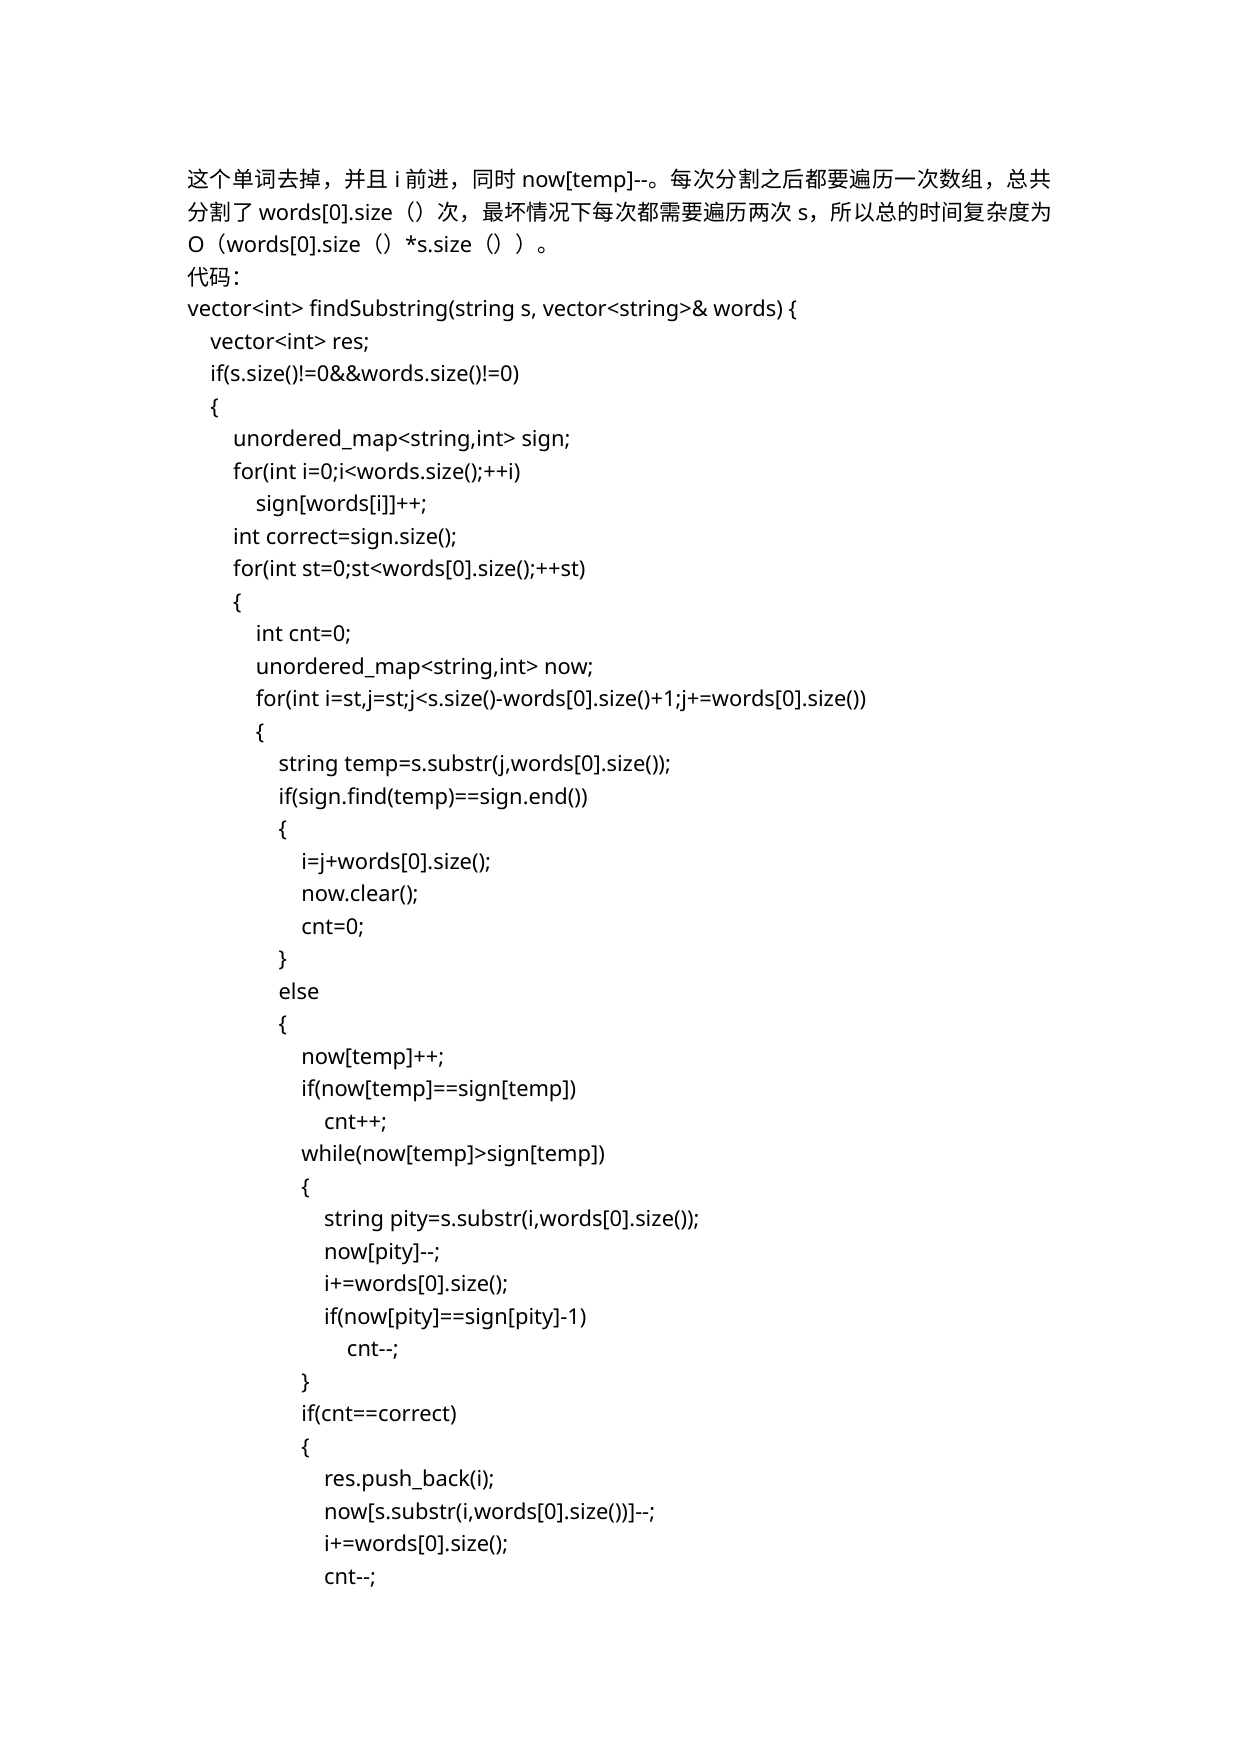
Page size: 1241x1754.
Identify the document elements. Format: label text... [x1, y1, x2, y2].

text int correct=sign.size(); [187, 519, 1053, 552]
text if(s.size()!=0&&words.size()!=0) [187, 357, 1053, 389]
text { [187, 389, 1053, 422]
text { [187, 714, 1053, 747]
text cnt--; [187, 1332, 1053, 1364]
text cnt--; [187, 1559, 1053, 1592]
text cnt++; [187, 1104, 1053, 1137]
text { [187, 812, 1053, 844]
text for(int st=0;st<words[0].size();++st) [187, 552, 1053, 584]
text for(int i=0;i<words.size();++i) [187, 454, 1053, 487]
text now[pity]--; [187, 1234, 1053, 1267]
text now[s.substr(i,words[0].size())]--; [187, 1494, 1053, 1527]
text for(int i=st,j=st;j<s.size()-words[0].size()+1;j+=words[0].size()) [187, 682, 1053, 714]
text string pity=s.substr(i,words[0].size()); [187, 1202, 1053, 1234]
text if(sign.find(temp)==sign.end()) [187, 779, 1053, 812]
text vector<int> res; [187, 324, 1053, 357]
text unordered_map<string,int> sign; [187, 422, 1053, 454]
text } [187, 1364, 1053, 1397]
text while(now[temp]>sign[temp]) [187, 1137, 1053, 1169]
text sign[words[i]]++; [187, 487, 1053, 519]
text res.push_back(i); [187, 1462, 1053, 1494]
text now[temp]++; [187, 1039, 1053, 1072]
text if(cnt==correct) [187, 1397, 1053, 1429]
text now.clear(); [187, 877, 1053, 909]
text string temp=s.substr(j,words[0].size()); [187, 747, 1053, 779]
text int cnt=0; [187, 617, 1053, 649]
text if(now[temp]==sign[temp]) [187, 1072, 1053, 1104]
text i+=words[0].size(); [187, 1527, 1053, 1559]
text { [187, 1429, 1053, 1462]
text if(now[pity]==sign[pity]-1) [187, 1299, 1053, 1332]
text unordered_map<string,int> now; [187, 649, 1053, 682]
text { [187, 1007, 1053, 1039]
text { [187, 1169, 1053, 1202]
text else [187, 974, 1053, 1007]
text cnt=0; [187, 909, 1053, 942]
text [187, 162, 1053, 259]
text i=j+words[0].size(); [187, 844, 1053, 877]
text 代码： [187, 259, 1053, 292]
text } [187, 942, 1053, 974]
text i+=words[0].size(); [187, 1267, 1053, 1299]
text vector<int> findSubstring(string s, vector<string>& words) { [187, 292, 1053, 324]
text { [187, 584, 1053, 617]
